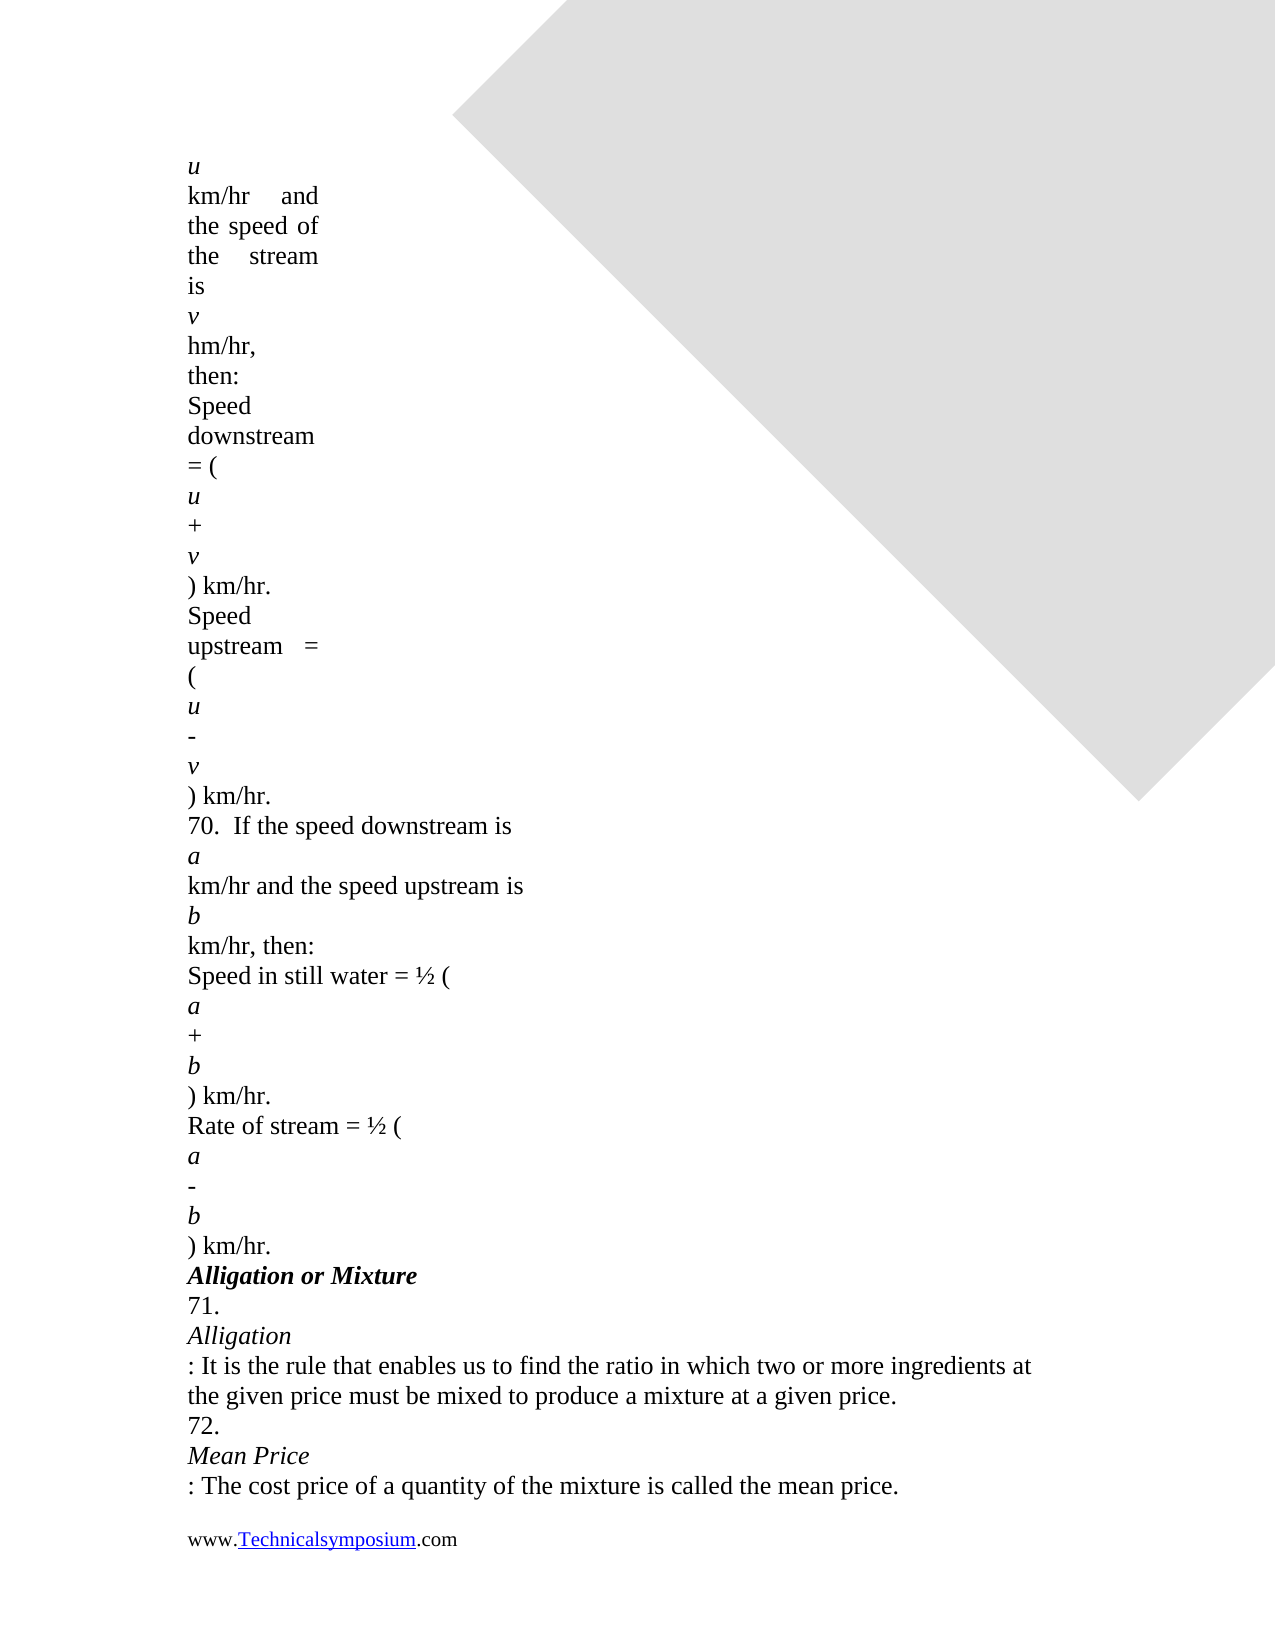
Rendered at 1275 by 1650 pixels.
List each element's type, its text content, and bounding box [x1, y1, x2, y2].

text ) km/hr. [187, 1080, 1087, 1110]
text v [187, 540, 1087, 570]
text + [187, 1020, 1087, 1050]
text v [187, 300, 1087, 330]
text a [187, 840, 1087, 870]
text - [187, 720, 1087, 750]
text the given price must be mixed to produce a mixture at a given price. [187, 1380, 1087, 1410]
text : It is the rule that enables us to find the ratio in which two or more ingredients at [187, 1350, 1087, 1380]
text 71. [187, 1290, 1087, 1320]
text km/hr and the speed upstream is [187, 870, 1087, 900]
text km/hr, then: [187, 930, 1087, 960]
text + [187, 510, 1087, 540]
text Alligation [187, 1320, 1087, 1350]
text v [187, 750, 1087, 780]
text km/hr and the speed of the stream is [187, 180, 1087, 300]
text Rate of stream = ½ ( [187, 1110, 1087, 1140]
text hm/hr, [187, 330, 1087, 360]
text a [187, 990, 1087, 1020]
text u [187, 480, 1087, 510]
text u [187, 150, 1087, 180]
text Speed downstream = ( [187, 390, 1087, 480]
text - [187, 1170, 1087, 1200]
text : The cost price of a quantity of the mixture is called the mean price. [187, 1470, 1087, 1500]
text 70. If the speed downstream is [187, 810, 1087, 840]
text then: [187, 360, 1087, 390]
text u [187, 690, 1087, 720]
text Mean Price [187, 1440, 1087, 1470]
text ) km/hr. [187, 780, 1087, 810]
text ) km/hr. [187, 1230, 1087, 1260]
text b [187, 1200, 1087, 1230]
text b [187, 900, 1087, 930]
text 72. [187, 1410, 1087, 1440]
text Alligation or Mixture [187, 1260, 1087, 1290]
text a [187, 1140, 1087, 1170]
text Speed in still water = ½ ( [187, 960, 1087, 990]
text b [187, 1050, 1087, 1080]
text ) km/hr. [187, 570, 1087, 600]
text Speed upstream = ( [187, 600, 1087, 690]
